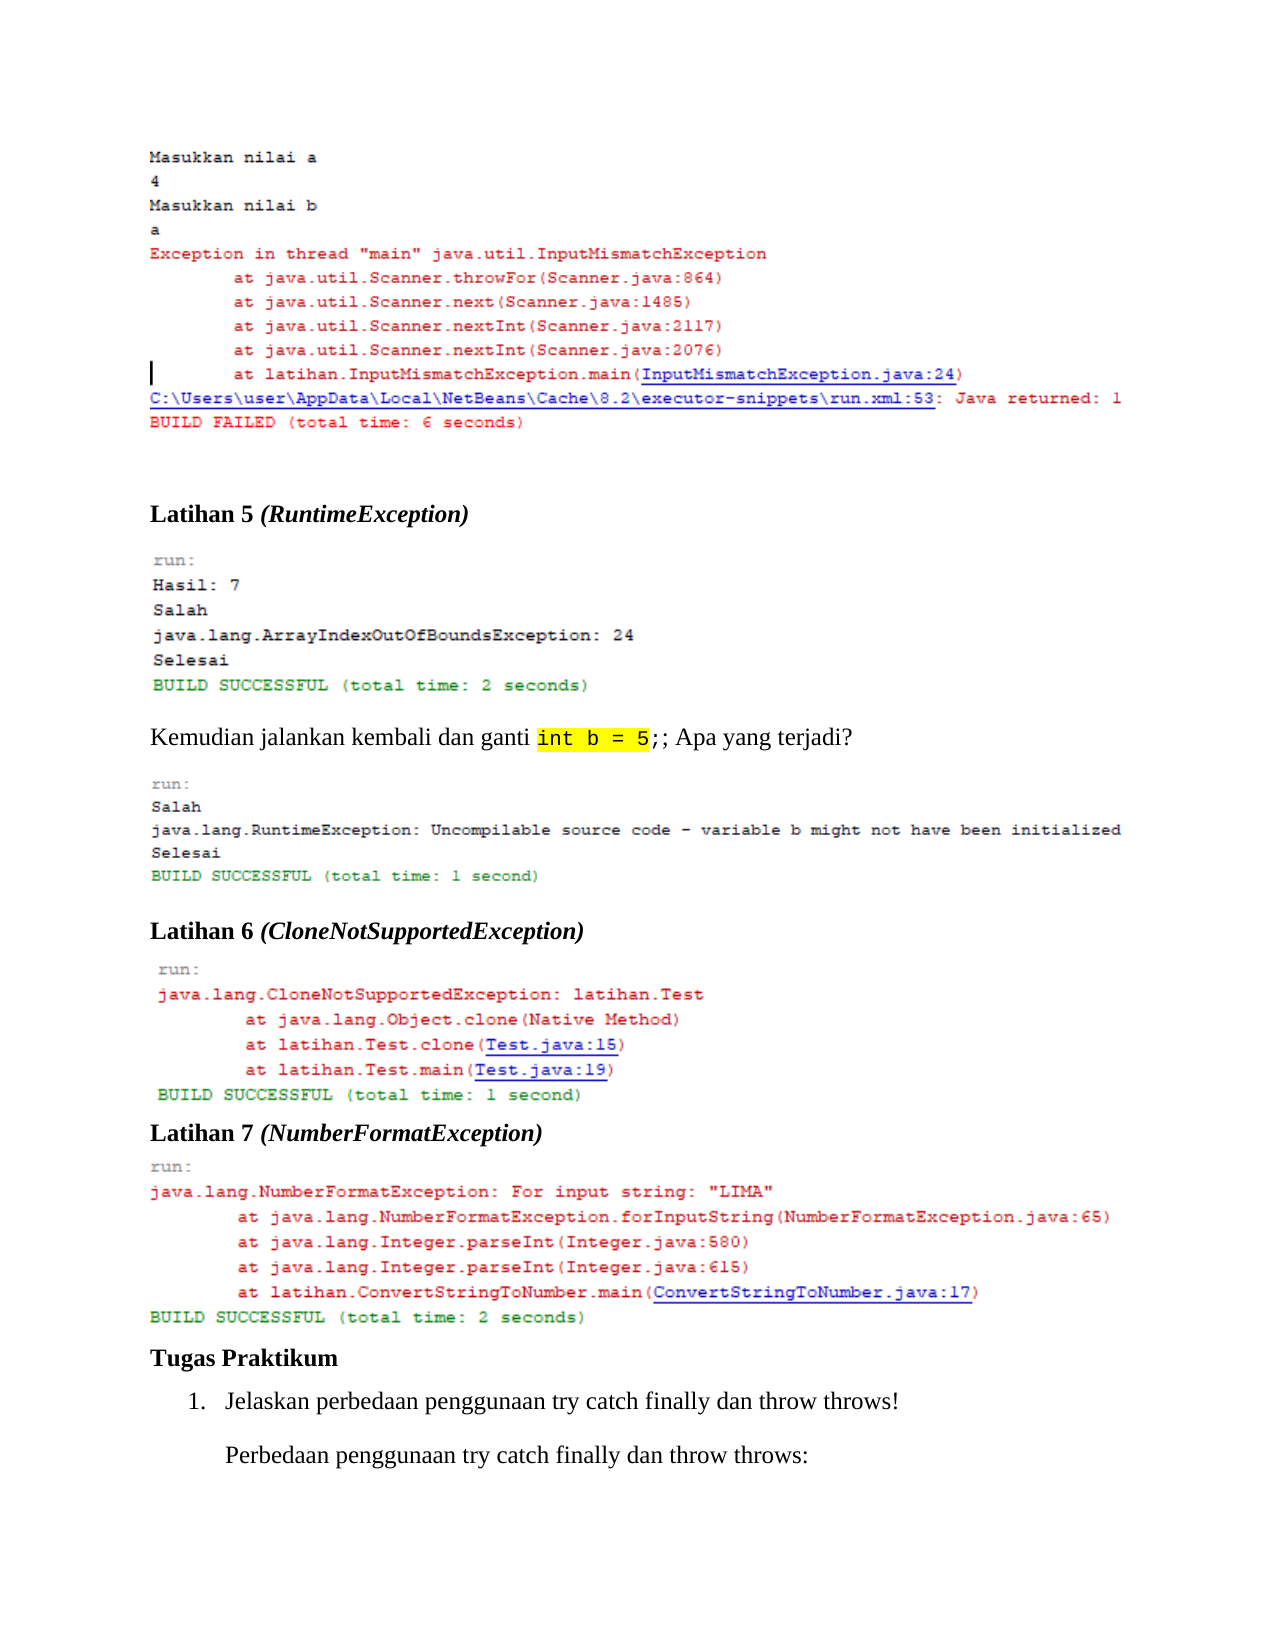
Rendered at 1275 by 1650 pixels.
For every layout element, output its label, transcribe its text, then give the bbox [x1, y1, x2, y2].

text Latihan 5 (RuntimeException) [150, 499, 1125, 528]
text Latihan 6 (CloneNotSupportedException) [150, 916, 1125, 945]
picture [150, 1161, 1115, 1329]
text Latihan 7 (NumberFormatException) [150, 1118, 1125, 1147]
picture [150, 776, 1124, 891]
text Tugas Praktikum [150, 1343, 1125, 1372]
list Jelaskan perbedaan penggunaan try catch finally dan throw throws! [187, 1386, 1125, 1415]
picture [150, 553, 638, 697]
list Perbedaan penggunaan try catch finally dan throw throws: [225, 1440, 1125, 1469]
picture [150, 959, 711, 1105]
text Kemudian jalankan kembali dan ganti int b = 5;; Apa yang terjadi? [150, 722, 1125, 752]
picture [150, 149, 1124, 432]
